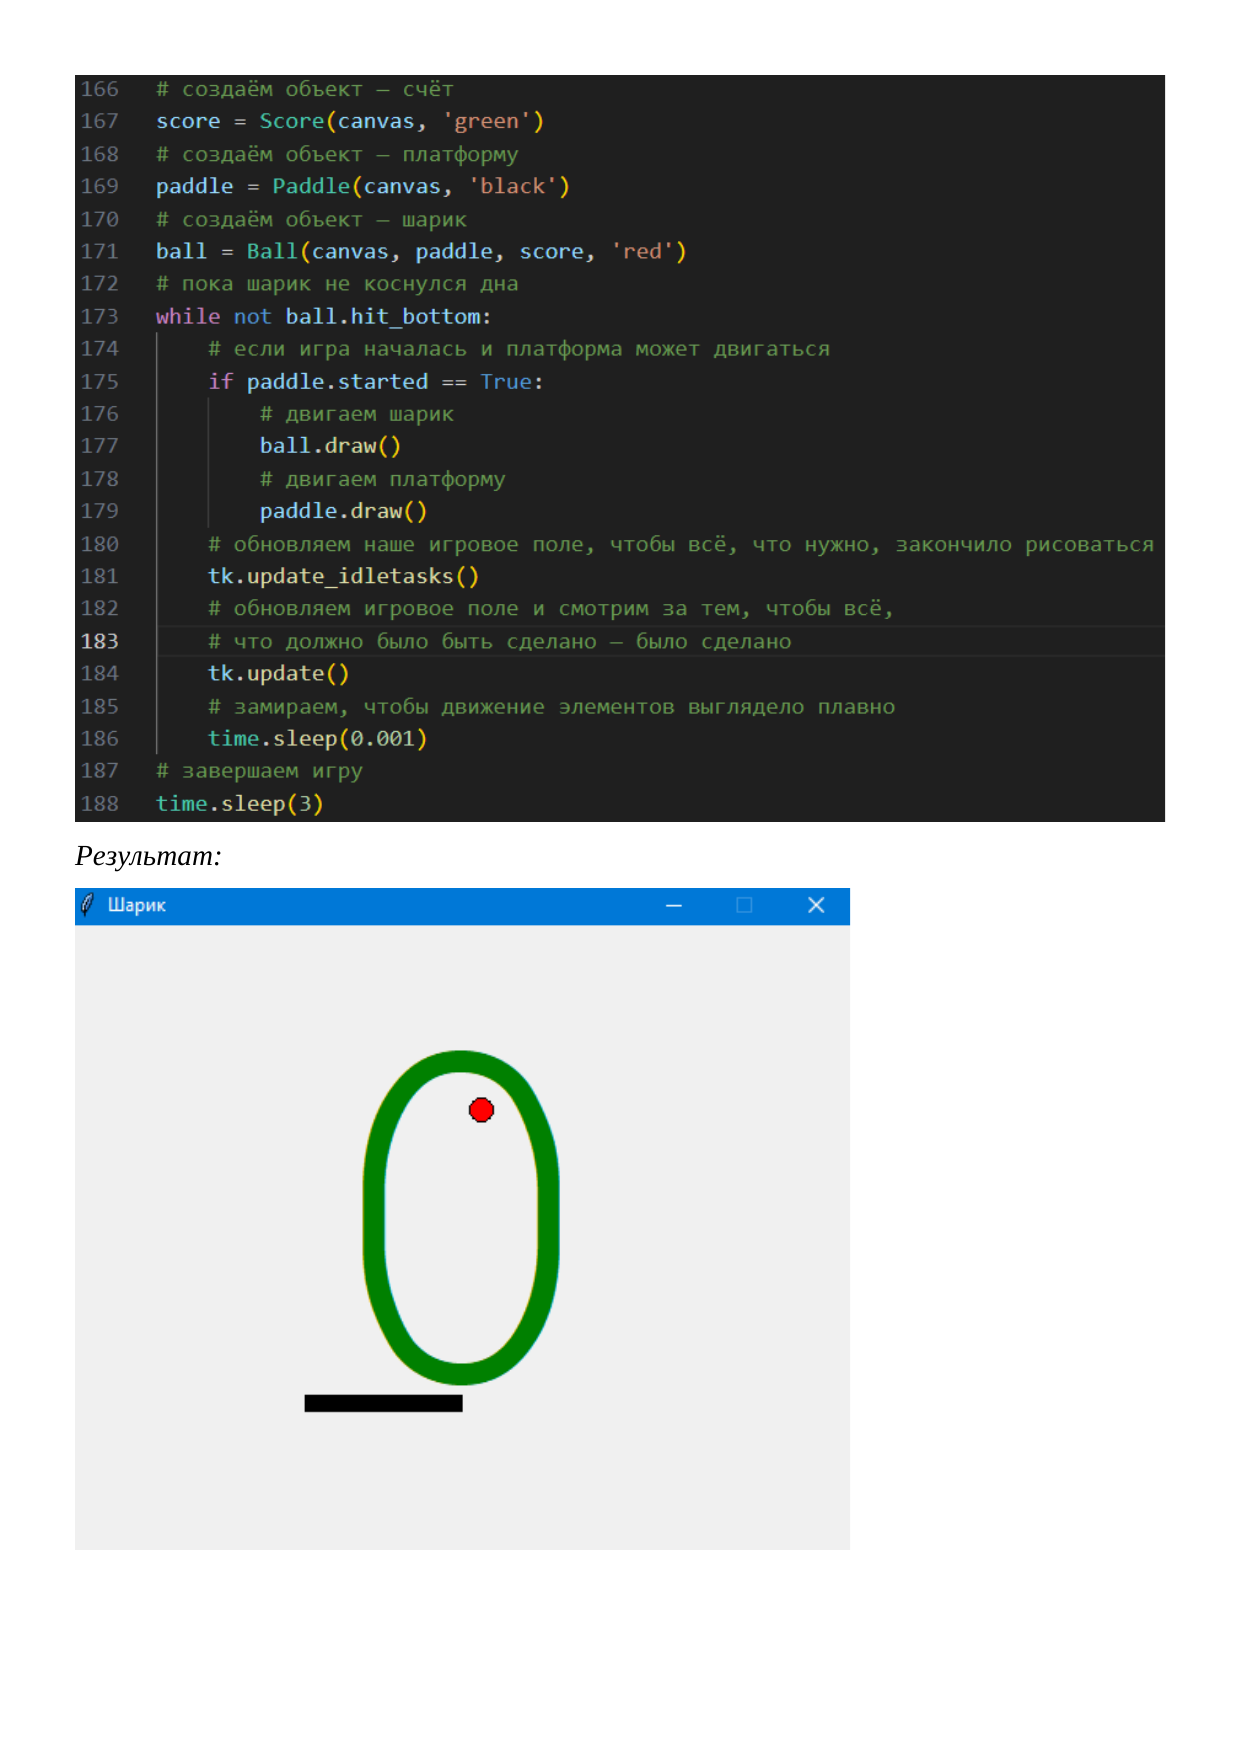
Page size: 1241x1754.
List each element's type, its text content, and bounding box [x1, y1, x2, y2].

picture [75, 888, 851, 1550]
text Результат: [75, 838, 1165, 872]
picture [75, 75, 1166, 822]
